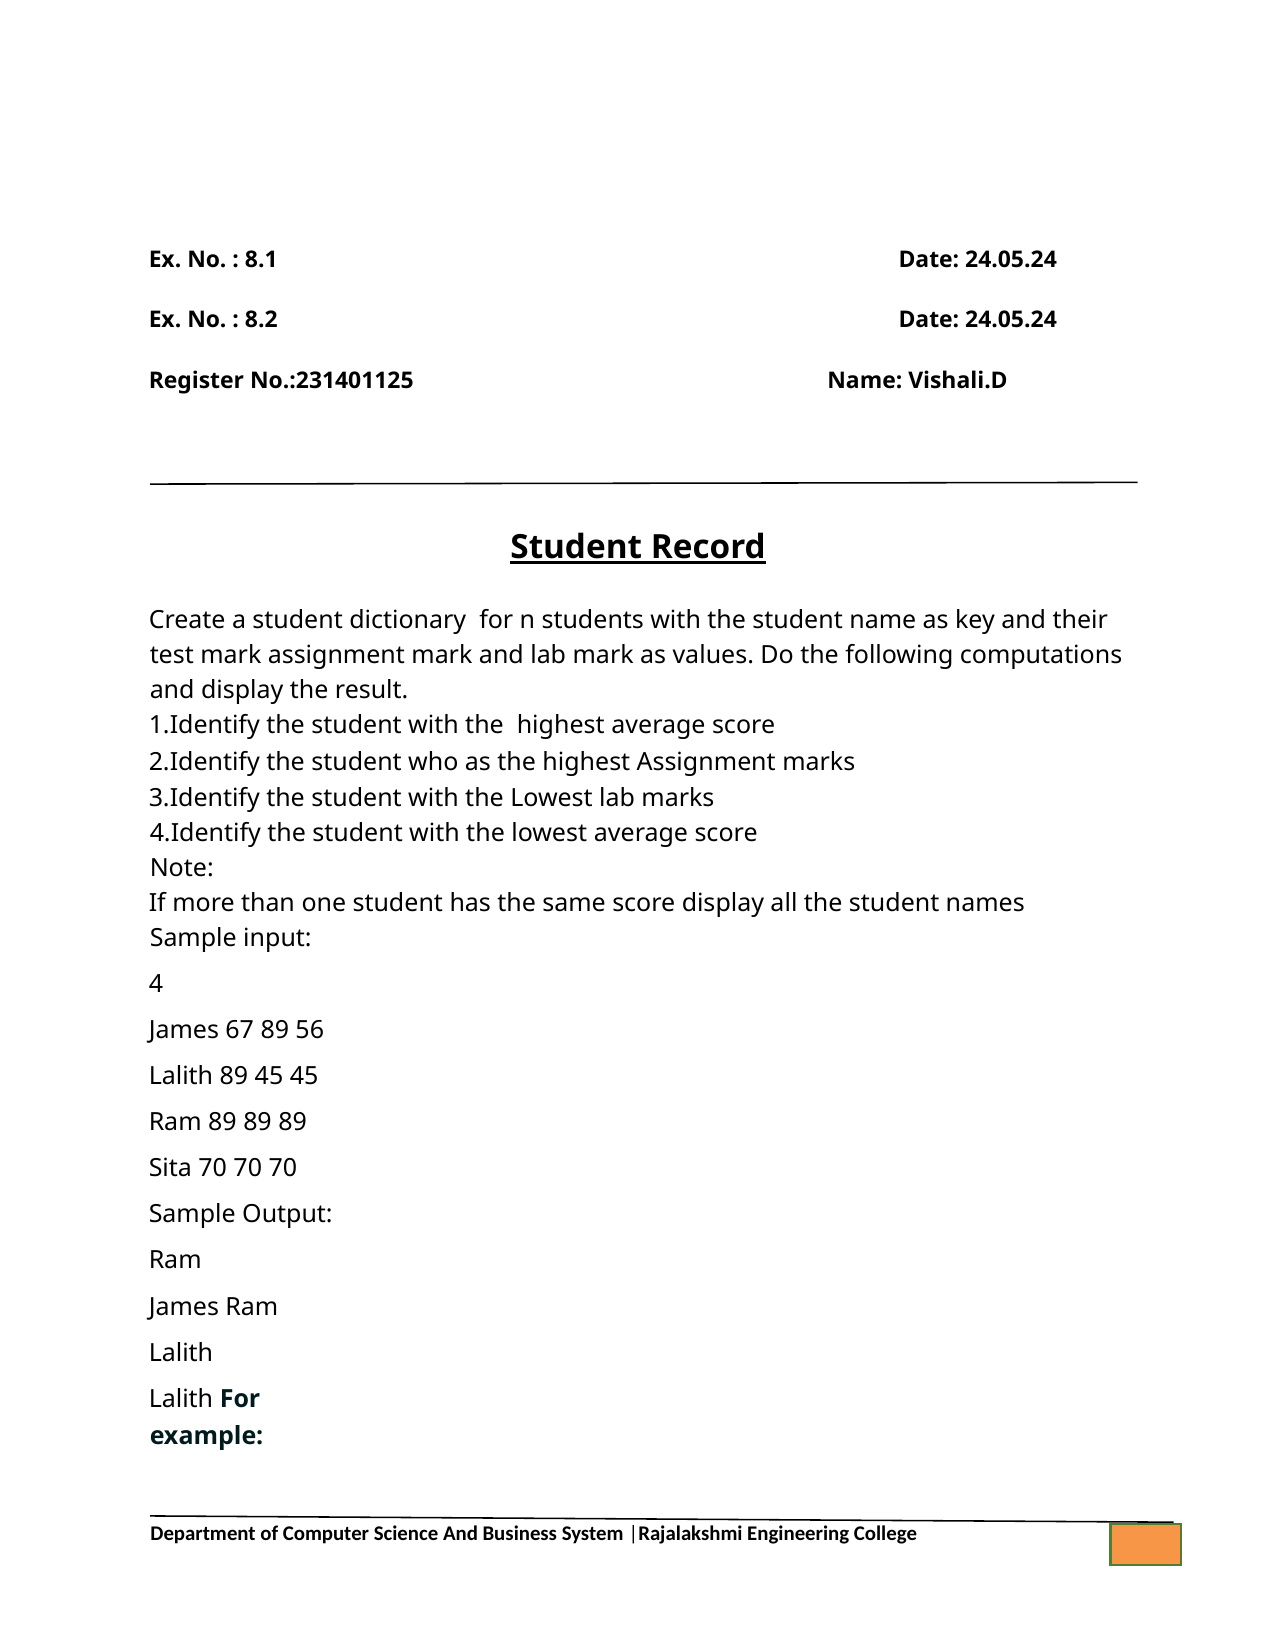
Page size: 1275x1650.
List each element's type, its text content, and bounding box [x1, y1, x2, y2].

text Create a student dictionary for n students with the student name as key and their test mark assignment mark and lab mark as values. Do the following computations and display the result. [148, 602, 1126, 706]
text 2.Identify the student who as the highest Assignment marks [148, 743, 1126, 777]
text 1.Identify the student with the highest average score [148, 707, 1126, 741]
text If more than one student has the same score display all the student names Sample input: [148, 884, 1106, 953]
text Ram [148, 1242, 1126, 1276]
text Lalith 89 45 45 [148, 1058, 1126, 1092]
text Ram 89 89 89 [148, 1104, 1126, 1138]
text James Ram [148, 1288, 1126, 1322]
text Ex. No. : 8.2 Date: 24.05.24 [148, 303, 1126, 335]
subtitle Student Record [150, 523, 1126, 568]
text Ex. No. : 8.1 Date: 24.05.24 [148, 242, 1126, 274]
text Register No.:231401125 Name: Vishali.D [148, 364, 1126, 396]
text Lalith [148, 1334, 1126, 1368]
text Sita 70 70 70 [148, 1150, 1126, 1184]
text 4 [148, 965, 1126, 999]
text Sample Output: [148, 1196, 1126, 1230]
text Lalith For example: [148, 1381, 321, 1451]
text 3.Identify the student with the Lowest lab marks 4.Identify the student with the lowest average score Note: [148, 779, 819, 883]
text James 67 89 56 [148, 1011, 1126, 1046]
